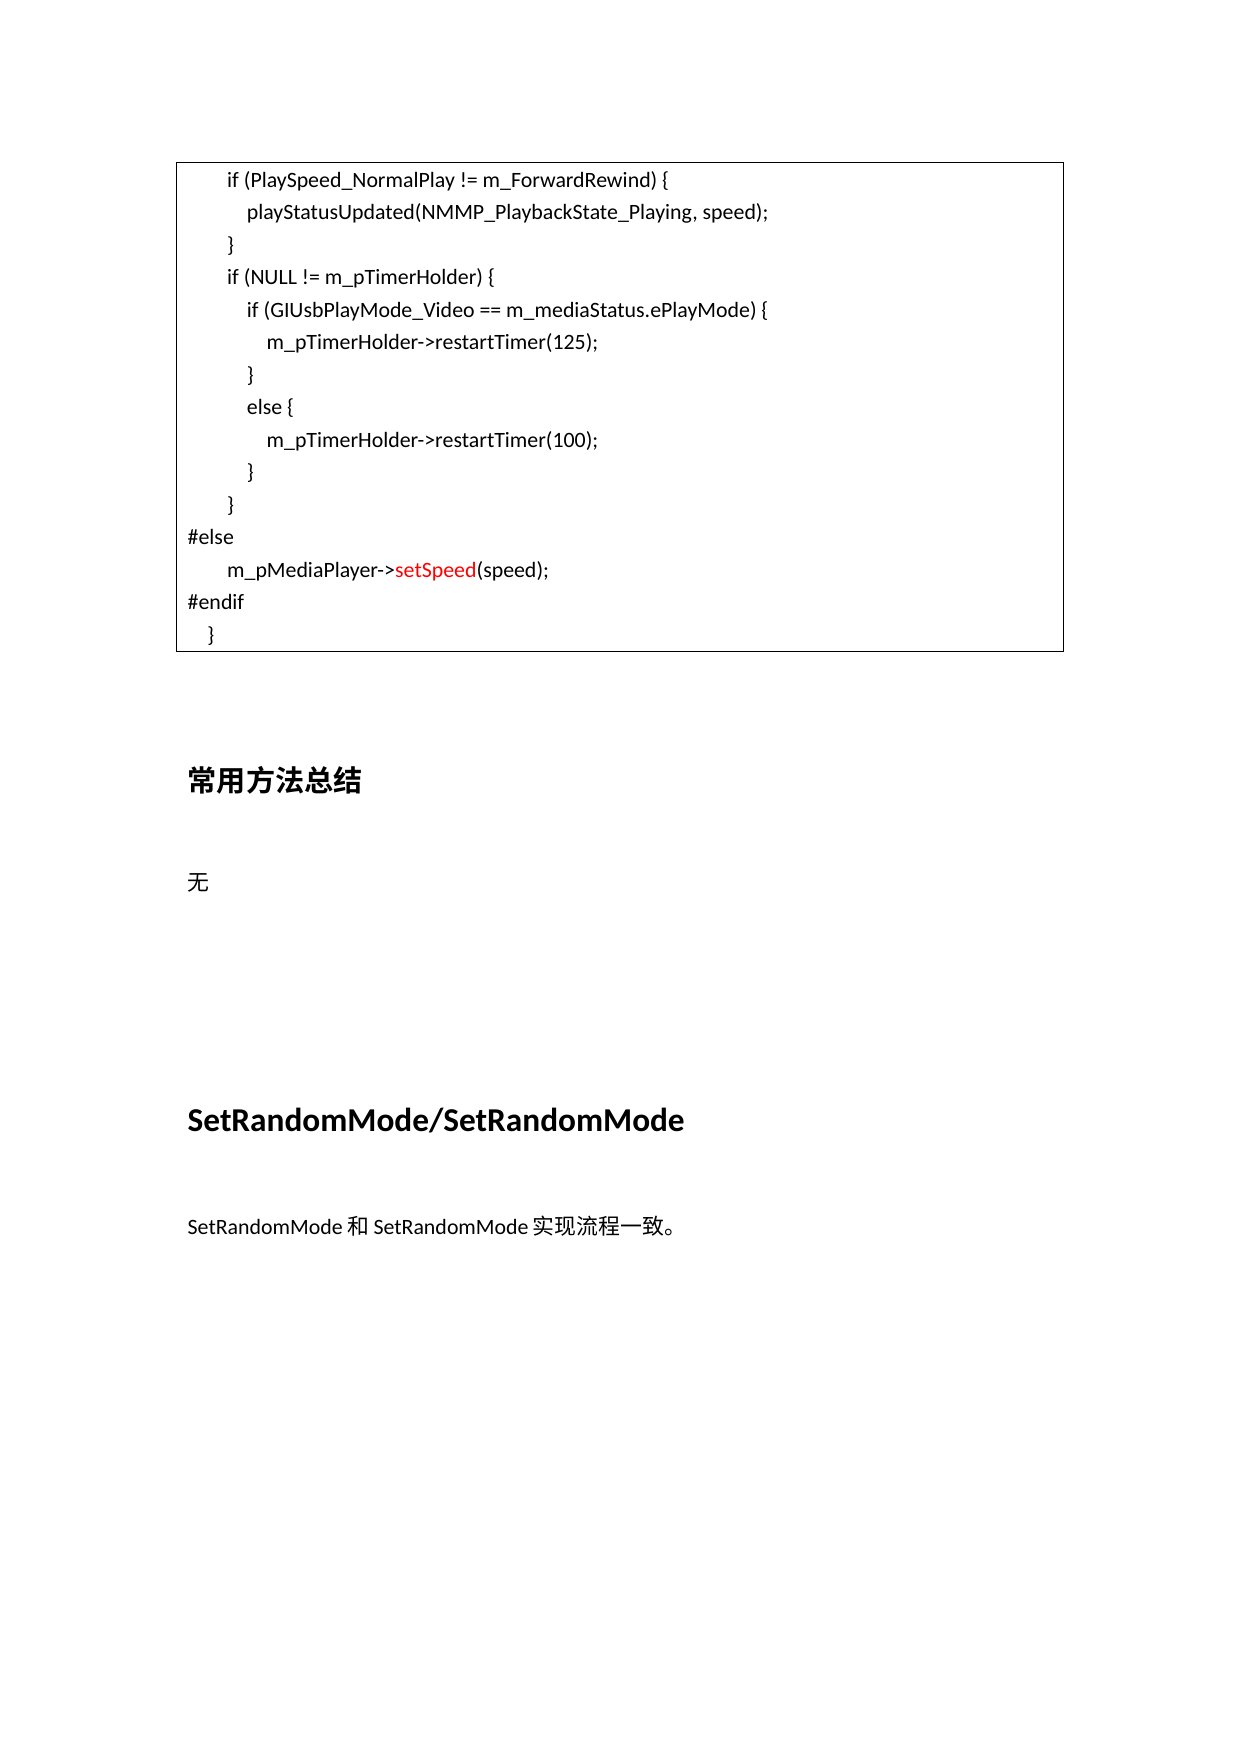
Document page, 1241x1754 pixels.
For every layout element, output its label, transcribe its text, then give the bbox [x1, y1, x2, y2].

subtitle SetRandomMode/SetRandomMode [187, 1087, 1053, 1152]
text 无 [187, 864, 1053, 897]
text SetRandomMode和SetRandomMode实现流程一致。 [187, 1208, 1053, 1241]
subtitle 常用方法总结 [187, 746, 1053, 811]
